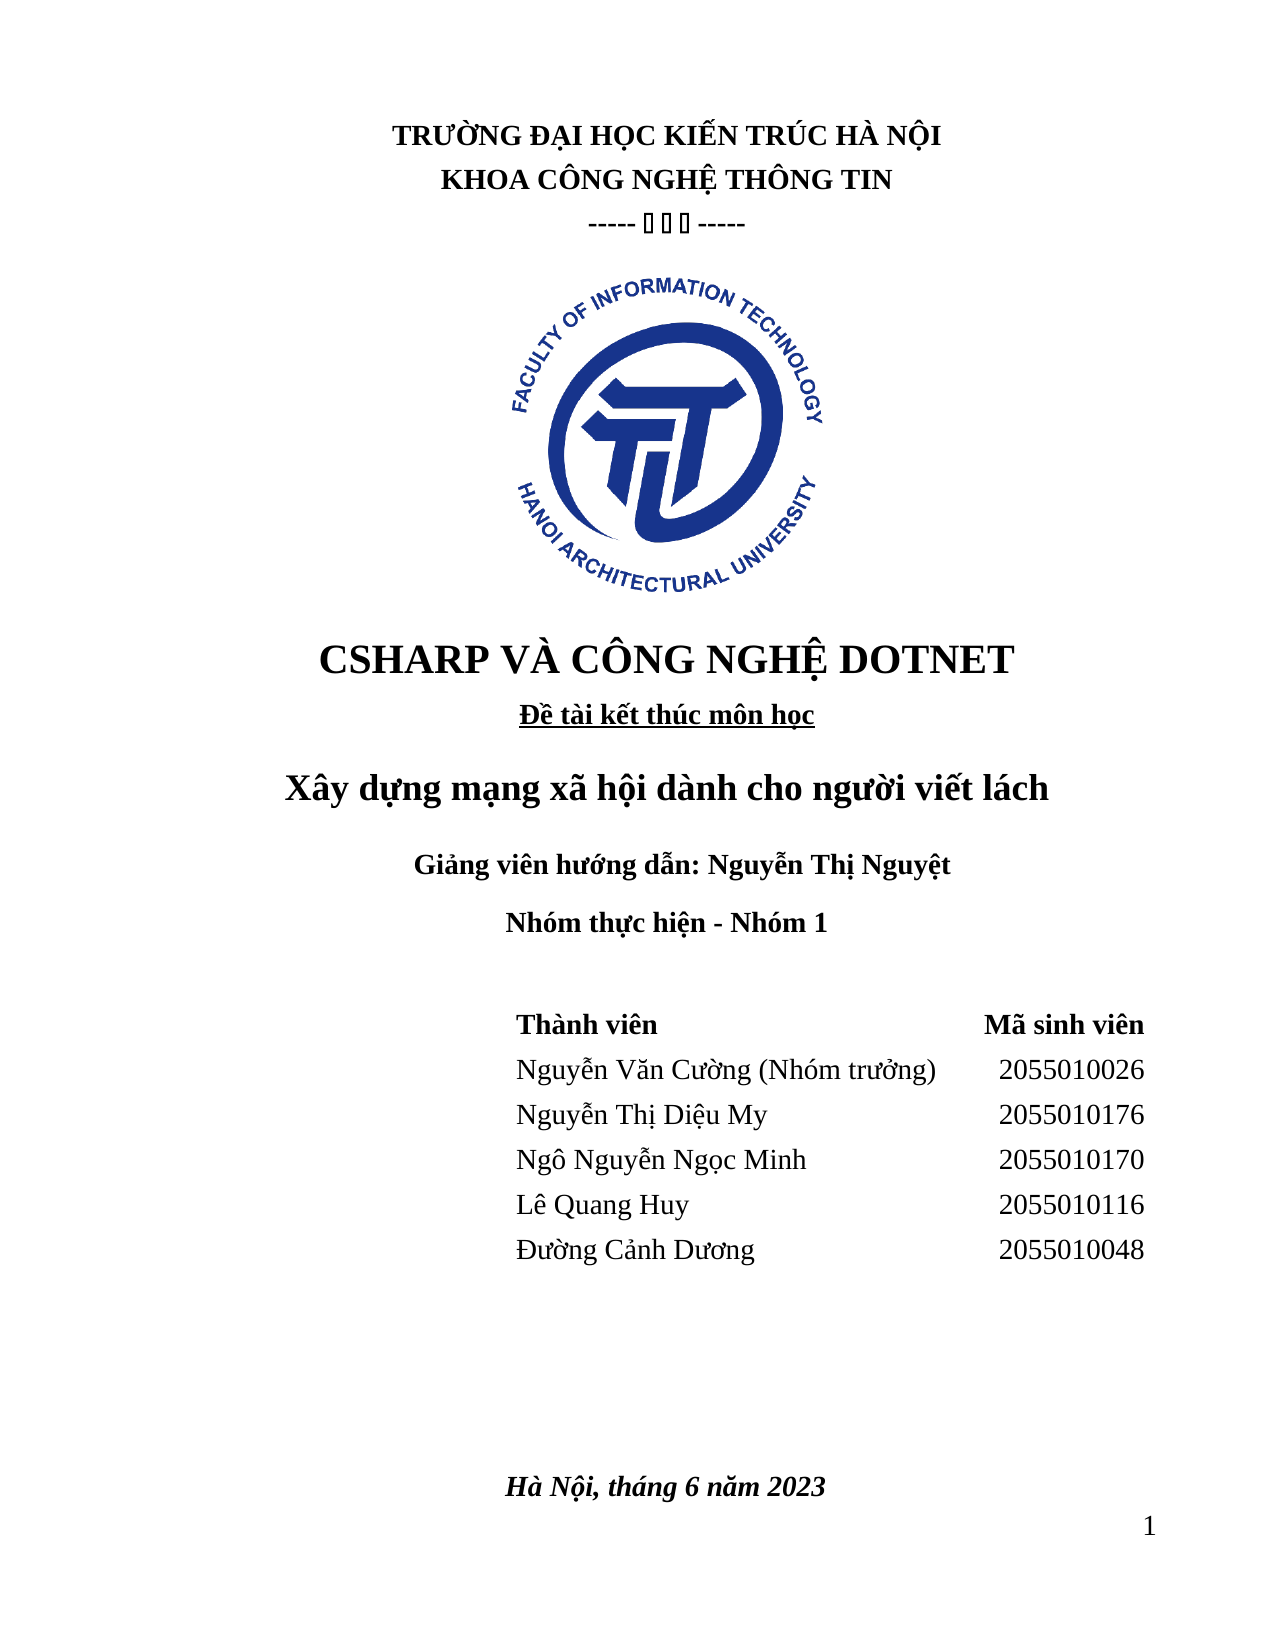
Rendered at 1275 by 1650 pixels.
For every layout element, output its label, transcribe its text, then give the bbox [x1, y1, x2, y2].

text CSHARP VÀ CÔNG NGHỆ DOTNET [177, 635, 1156, 683]
table_header Thành viên [505, 1008, 954, 1052]
table_cell 2055010026 [955, 1053, 1155, 1097]
table_cell Nguyễn Văn Cường (Nhóm trưởng) [505, 1053, 954, 1097]
text Hà Nội, tháng 6 năm 2023 [177, 1469, 1156, 1503]
table_header Mã sinh viên [955, 1008, 1155, 1052]
text Giảng viên hướng dẫn: Nguyễn Thị Nguyệt [177, 847, 1156, 880]
table_cell Nguyễn Thị Diệu My [505, 1098, 954, 1142]
table_cell 2055010176 [955, 1098, 1155, 1142]
table_cell Ngô Nguyễn Ngọc Minh [505, 1143, 954, 1187]
subtitle TRƯỜNG ĐẠI HỌC KIẾN TRÚC HÀ NỘI [177, 118, 1156, 152]
table_cell 2055010116 [955, 1188, 1155, 1232]
text KHOA CÔNG NGHỆ THÔNG TIN [177, 162, 1156, 196]
table_cell Đường Cảnh Dương [505, 1233, 954, 1277]
subtitle ----- ----- [177, 206, 1156, 239]
text Đề tài kết thúc môn học [177, 697, 1156, 731]
text Nhóm thực hiện - Nhóm 1 [177, 905, 1156, 939]
table_cell Lê Quang Huy [505, 1188, 954, 1232]
table_cell 2055010048 [955, 1233, 1155, 1277]
picture [508, 274, 825, 600]
table_cell 2055010170 [955, 1143, 1155, 1187]
text Xây dựng mạng xã hội dành cho người viết lách [177, 766, 1156, 809]
